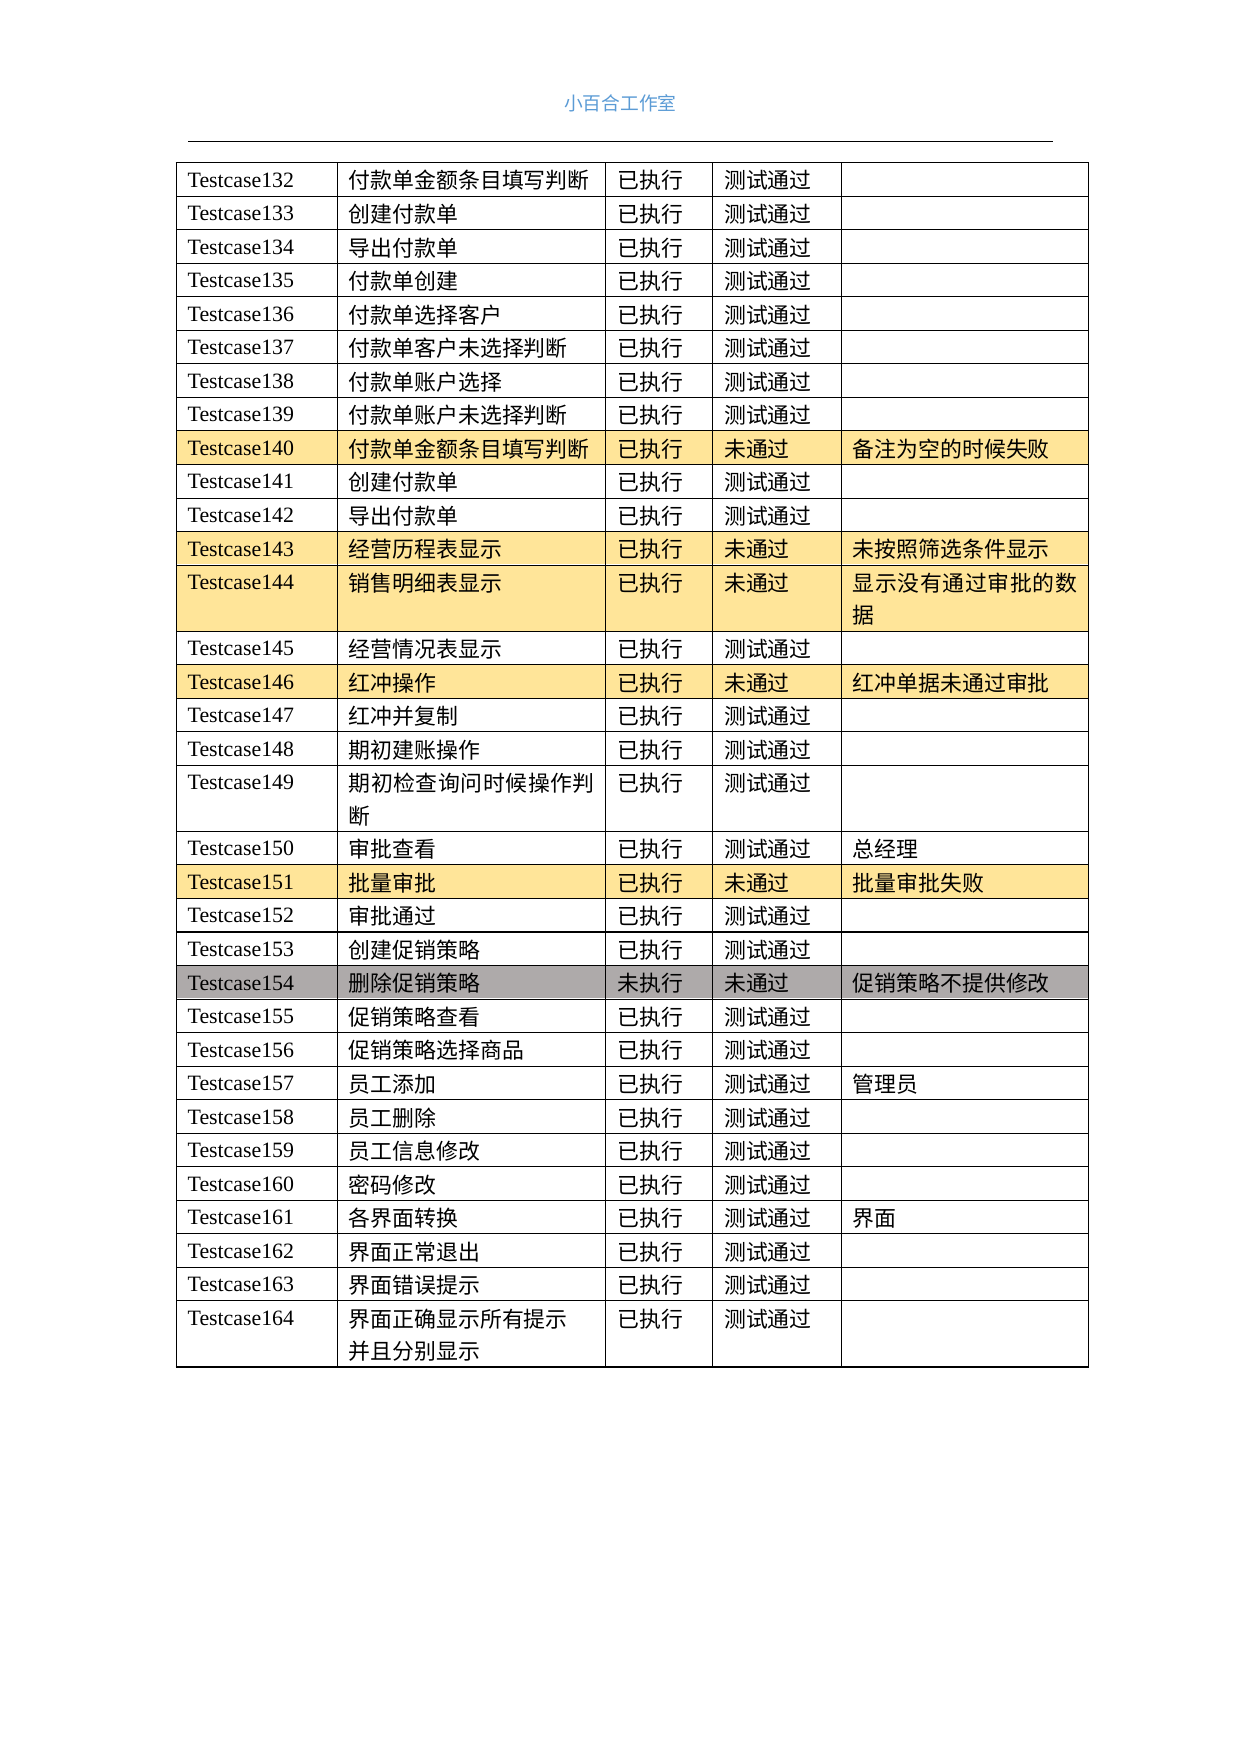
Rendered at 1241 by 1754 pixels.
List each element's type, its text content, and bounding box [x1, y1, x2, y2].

table_cell Testcase158 [177, 1100, 337, 1133]
table_cell 已执行 [606, 1234, 712, 1267]
table_cell Testcase159 [177, 1134, 337, 1166]
table_cell Testcase144 [177, 566, 337, 631]
table_cell 未通过 [713, 665, 841, 698]
table_cell 总经理 [842, 832, 1088, 864]
table_cell 测试通过 [713, 163, 841, 196]
table_cell Testcase138 [177, 364, 337, 397]
table_cell 测试通过 [713, 1201, 841, 1233]
table_cell Testcase147 [177, 699, 337, 731]
table_cell 员工添加 [338, 1067, 605, 1099]
table_cell Testcase162 [177, 1234, 337, 1267]
table_cell Testcase134 [177, 230, 337, 263]
table_cell 界面 [842, 1201, 1088, 1233]
table_cell [842, 1301, 1088, 1366]
table_cell 期初检查询问时候操作判断 [338, 766, 605, 831]
table_cell Testcase140 [177, 431, 337, 464]
table_cell 经营历程表显示 [338, 532, 605, 564]
table_cell [842, 699, 1088, 731]
table_cell 未通过 [713, 865, 841, 898]
table_cell 已执行 [606, 699, 712, 731]
table_cell [842, 1100, 1088, 1133]
table_cell 测试通过 [713, 632, 841, 664]
table_cell 经营情况表显示 [338, 632, 605, 664]
table_cell 已执行 [606, 1201, 712, 1233]
table_cell [842, 732, 1088, 765]
table_cell Testcase141 [177, 465, 337, 497]
table_cell 已执行 [606, 163, 712, 196]
table_cell [842, 1134, 1088, 1166]
table_cell [842, 1033, 1088, 1066]
table_cell 已执行 [606, 1301, 712, 1366]
table_cell [842, 163, 1088, 196]
table_cell 创建付款单 [338, 197, 605, 229]
table_cell 测试通过 [713, 1234, 841, 1267]
table_cell 测试通过 [713, 832, 841, 864]
table_cell 红冲并复制 [338, 699, 605, 731]
table_cell 测试通过 [713, 1167, 841, 1200]
table_cell 已执行 [606, 732, 712, 765]
table_cell 期初建账操作 [338, 732, 605, 765]
table_cell 已执行 [606, 465, 712, 497]
table_cell 已执行 [606, 230, 712, 263]
table_cell 已执行 [606, 1000, 712, 1032]
table_cell Testcase161 [177, 1201, 337, 1233]
table_cell Testcase135 [177, 264, 337, 296]
table_cell Testcase153 [177, 933, 337, 965]
table_cell Testcase160 [177, 1167, 337, 1200]
table_cell [842, 331, 1088, 363]
table_cell Testcase137 [177, 331, 337, 363]
table_cell 已执行 [606, 1268, 712, 1300]
table_cell 测试通过 [713, 398, 841, 430]
table_cell [842, 297, 1088, 330]
table_cell 界面错误提示 [338, 1268, 605, 1300]
table_cell 付款单选择客户 [338, 297, 605, 330]
table_cell 付款单金额条目填写判断 [338, 431, 605, 464]
table_cell 促销策略查看 [338, 1000, 605, 1032]
table_cell 已执行 [606, 398, 712, 430]
table_cell 促销策略不提供修改 [842, 966, 1088, 998]
table_cell Testcase163 [177, 1268, 337, 1300]
table_cell Testcase139 [177, 398, 337, 430]
table_cell 未通过 [713, 431, 841, 464]
table_cell [842, 364, 1088, 397]
table_cell 红冲单据未通过审批 [842, 665, 1088, 698]
table_cell 测试通过 [713, 1033, 841, 1066]
table_cell Testcase132 [177, 163, 337, 196]
table_cell 已执行 [606, 766, 712, 831]
table_cell 付款单客户未选择判断 [338, 331, 605, 363]
table_cell 销售明细表显示 [338, 566, 605, 631]
table_cell [842, 264, 1088, 296]
table_cell 测试通过 [713, 1067, 841, 1099]
table_cell 未按照筛选条件显示 [842, 532, 1088, 564]
table_cell 各界面转换 [338, 1201, 605, 1233]
table_cell 备注为空的时候失败 [842, 431, 1088, 464]
table_cell 促销策略选择商品 [338, 1033, 605, 1066]
table_cell 已执行 [606, 297, 712, 330]
table_cell 未执行 [606, 966, 712, 998]
table_cell 已执行 [606, 1134, 712, 1166]
table_cell 测试通过 [713, 465, 841, 497]
table_cell 已执行 [606, 364, 712, 397]
table_cell 测试通过 [713, 699, 841, 731]
table_cell 导出付款单 [338, 230, 605, 263]
table_cell Testcase164 [177, 1301, 337, 1366]
table_cell Testcase154 [177, 966, 337, 998]
table_cell 测试通过 [713, 1301, 841, 1366]
table_cell [842, 632, 1088, 664]
table_cell [842, 1234, 1088, 1267]
table_cell 已执行 [606, 532, 712, 564]
table_cell 批量审批 [338, 865, 605, 898]
table_cell Testcase148 [177, 732, 337, 765]
table_cell 付款单账户未选择判断 [338, 398, 605, 430]
table_cell 创建促销策略 [338, 933, 605, 965]
table_cell 审批查看 [338, 832, 605, 864]
table_cell 测试通过 [713, 899, 841, 931]
table_cell 测试通过 [713, 297, 841, 330]
table_cell 批量审批失败 [842, 865, 1088, 898]
table_cell 已执行 [606, 1100, 712, 1133]
table_cell 员工删除 [338, 1100, 605, 1133]
table_cell 测试通过 [713, 499, 841, 531]
table_cell [842, 197, 1088, 229]
table_cell 已执行 [606, 566, 712, 631]
table_cell 未通过 [713, 966, 841, 998]
table_cell Testcase145 [177, 632, 337, 664]
table_cell 已执行 [606, 1067, 712, 1099]
table_cell 已执行 [606, 431, 712, 464]
table_cell 付款单金额条目填写判断 [338, 163, 605, 196]
table_cell 已执行 [606, 899, 712, 931]
table_cell 已执行 [606, 197, 712, 229]
table_cell [842, 499, 1088, 531]
table_cell Testcase152 [177, 899, 337, 931]
table_cell 已执行 [606, 264, 712, 296]
table_cell 管理员 [842, 1067, 1088, 1099]
table_cell 测试通过 [713, 732, 841, 765]
table_cell 已执行 [606, 1167, 712, 1200]
table_cell 测试通过 [713, 1000, 841, 1032]
table_cell 测试通过 [713, 933, 841, 965]
table_cell Testcase133 [177, 197, 337, 229]
table_cell Testcase155 [177, 1000, 337, 1032]
table_cell 界面正确显示所有提示 并且分别显示 [338, 1301, 605, 1366]
table_cell 测试通过 [713, 1134, 841, 1166]
table_cell 付款单账户选择 [338, 364, 605, 397]
table_cell 已执行 [606, 331, 712, 363]
table_cell 审批通过 [338, 899, 605, 931]
table_cell Testcase149 [177, 766, 337, 831]
table_cell 已执行 [606, 665, 712, 698]
table_cell 测试通过 [713, 230, 841, 263]
table_cell 测试通过 [713, 197, 841, 229]
table_cell 界面正常退出 [338, 1234, 605, 1267]
table_cell 测试通过 [713, 264, 841, 296]
table_cell [842, 1000, 1088, 1032]
table_cell 测试通过 [713, 364, 841, 397]
table_cell [842, 230, 1088, 263]
table_cell 测试通过 [713, 1100, 841, 1133]
table_cell 未通过 [713, 532, 841, 564]
table_cell [842, 899, 1088, 931]
table_cell [842, 1268, 1088, 1300]
table_cell [842, 1167, 1088, 1200]
table_cell 红冲操作 [338, 665, 605, 698]
table_cell Testcase156 [177, 1033, 337, 1066]
table_cell 付款单创建 [338, 264, 605, 296]
table_cell 员工信息修改 [338, 1134, 605, 1166]
table_cell Testcase151 [177, 865, 337, 898]
table_cell 已执行 [606, 1033, 712, 1066]
table_cell 显示没有通过审批的数据 [842, 566, 1088, 631]
table_cell Testcase150 [177, 832, 337, 864]
table_cell Testcase136 [177, 297, 337, 330]
table_cell [842, 933, 1088, 965]
table_cell 密码修改 [338, 1167, 605, 1200]
table_cell 导出付款单 [338, 499, 605, 531]
table_cell Testcase142 [177, 499, 337, 531]
table_cell Testcase143 [177, 532, 337, 564]
table_cell 测试通过 [713, 766, 841, 831]
table_cell 已执行 [606, 499, 712, 531]
table_cell 未通过 [713, 566, 841, 631]
table_cell Testcase146 [177, 665, 337, 698]
table_cell [842, 465, 1088, 497]
table_cell 删除促销策略 [338, 966, 605, 998]
table_cell 创建付款单 [338, 465, 605, 497]
table_cell 已执行 [606, 632, 712, 664]
table_cell [842, 766, 1088, 831]
table_cell 已执行 [606, 933, 712, 965]
table_cell 已执行 [606, 832, 712, 864]
table_cell 已执行 [606, 865, 712, 898]
table_cell 测试通过 [713, 1268, 841, 1300]
table_cell [842, 398, 1088, 430]
table_cell Testcase157 [177, 1067, 337, 1099]
table_cell 测试通过 [713, 331, 841, 363]
